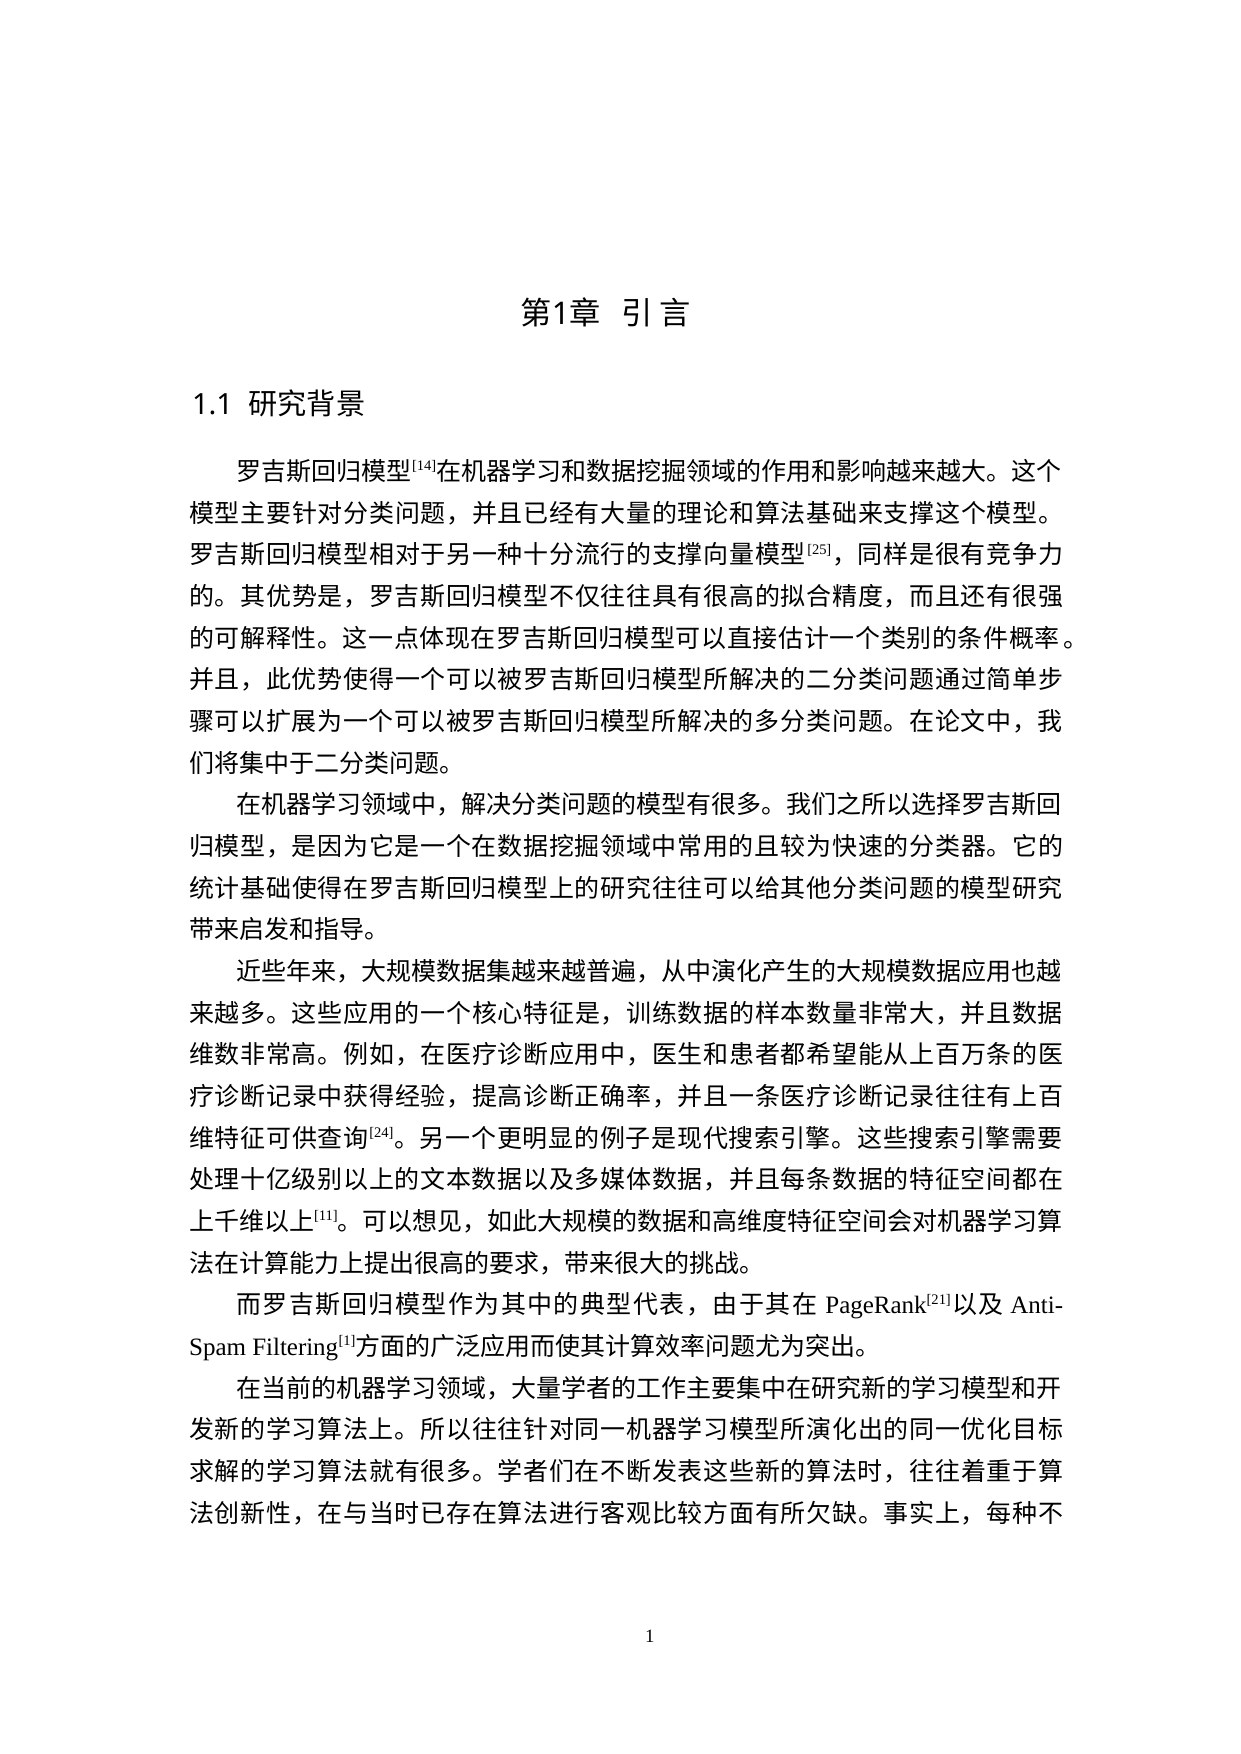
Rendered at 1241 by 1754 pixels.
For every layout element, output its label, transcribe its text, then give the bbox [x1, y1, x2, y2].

text 近些年来，大规模数据集越来越普遍，从中演化产生的大规模数据应用也越来越多。这些应用的一个核心特征是，训练数据的样本数量非常大，并且数据维数非常高。例如，在医疗诊断应用中，医生和患者都希望能从上百万条的医疗诊断记录中获得经验，提高诊断正确率，并且一条医疗诊断记录往往有上百维特征可供查询[24]。另一个更明显的例子是现代搜索引擎。这些搜索引擎需要处理十亿级别以上的文本数据以及多媒体数据，并且每条数据的特征空间都在上千维以上[11]。可以想见，如此大规模的数据和高维度特征空间会对机器学习算法在计算能力上提出很高的要求，带来很大的挑战。 [189, 947, 1063, 1281]
text 在机器学习领域中，解决分类问题的模型有很多。我们之所以选择罗吉斯回归模型，是因为它是一个在数据挖掘领域中常用的且较为快速的分类器。它的统计基础使得在罗吉斯回归模型上的研究往往可以给其他分类问题的模型研究带来启发和指导。 [189, 781, 1063, 947]
subtitle 研究背景 [192, 385, 1063, 422]
text 罗吉斯回归模型[14]在机器学习和数据挖掘领域的作用和影响越来越大。这个模型主要针对分类问题，并且已经有大量的理论和算法基础来支撑这个模型。罗吉斯回归模型相对于另一种十分流行的支撑向量模型[25]，同样是很有竞争力的。其优势是，罗吉斯回归模型不仅往往具有很高的拟合精度，而且还有很强的可解释性。这一点体现在罗吉斯回归模型可以直接估计一个类别的条件概率。并且，此优势使得一个可以被罗吉斯回归模型所解决的二分类问题通过简单步骤可以扩展为一个可以被罗吉斯回归模型所解决的多分类问题。在论文中，我们将集中于二分类问题。 [189, 447, 1063, 781]
subtitle 引 言 [148, 291, 1063, 333]
text 而罗吉斯回归模型作为其中的典型代表，由于其在PageRank[21]以及Anti-Spam Filtering[1]方面的广泛应用而使其计算效率问题尤为突出。 [189, 1281, 1063, 1364]
